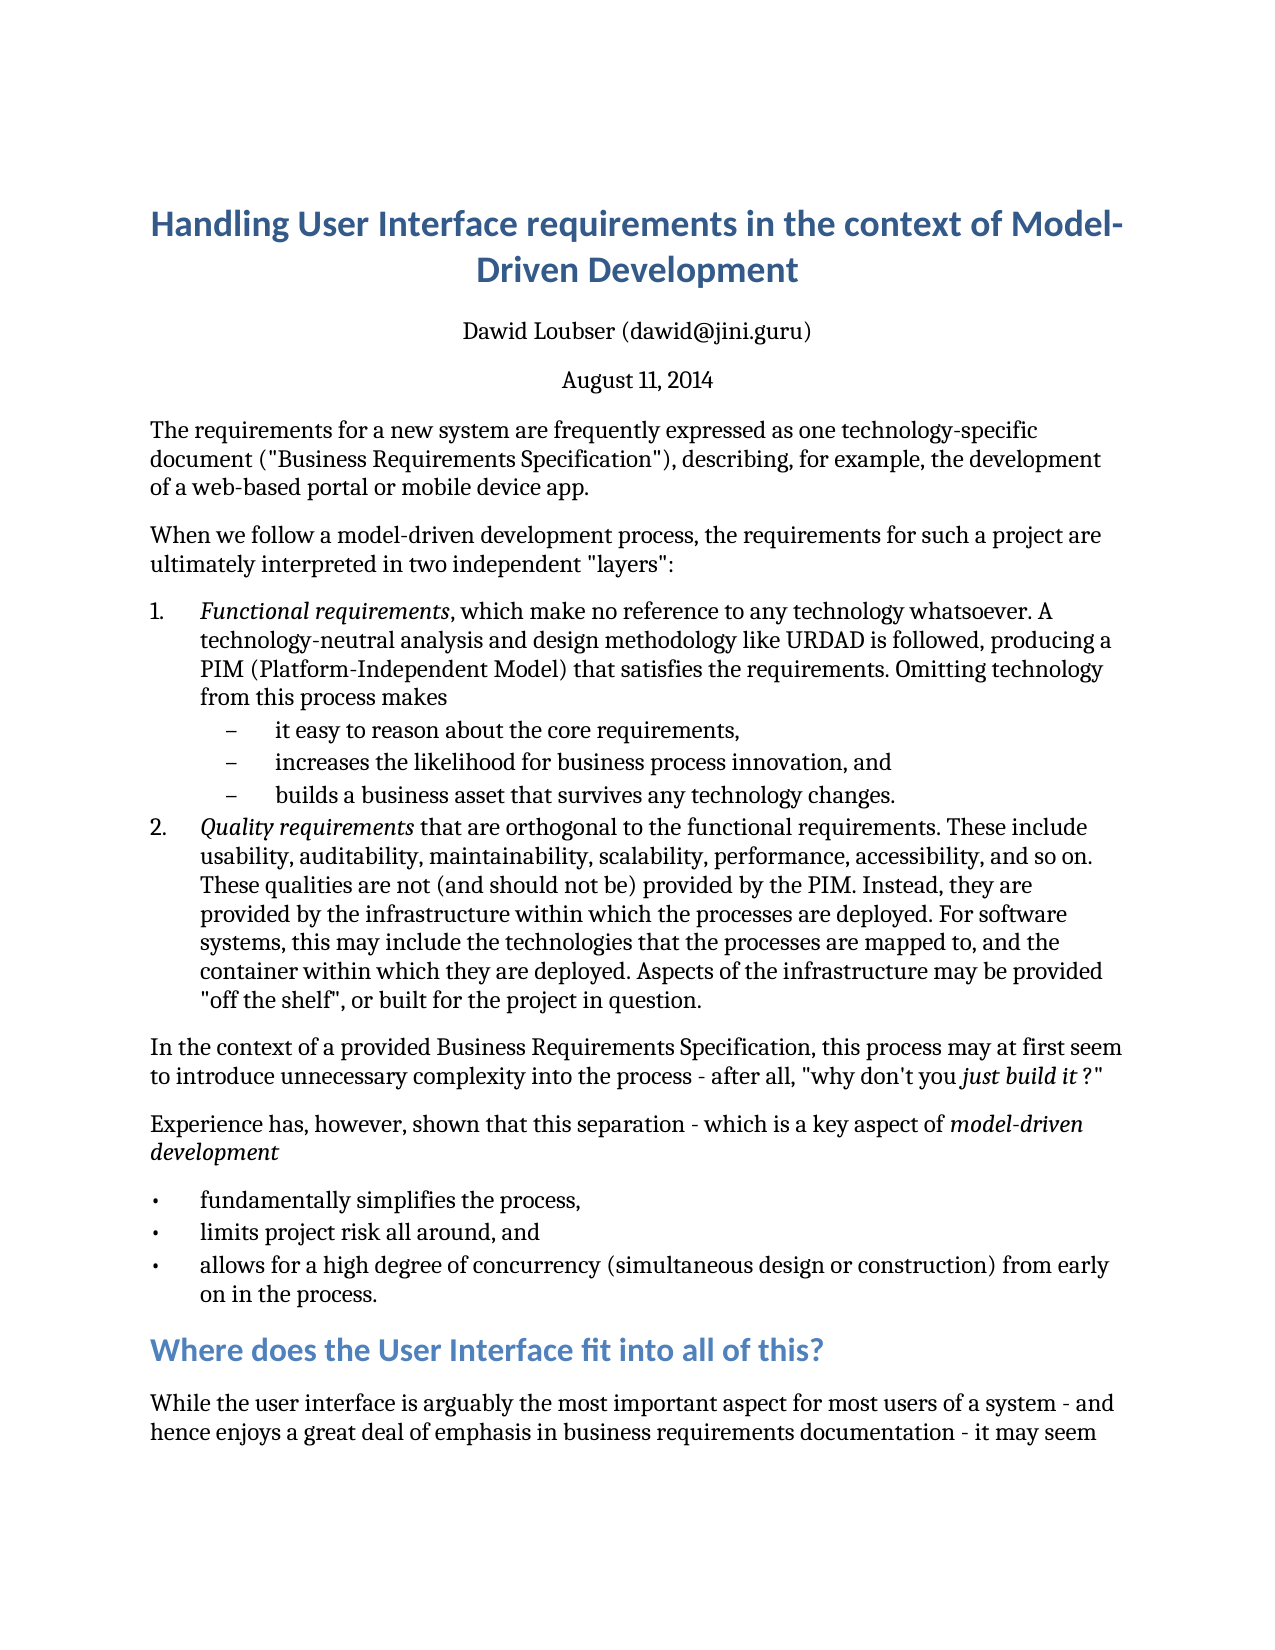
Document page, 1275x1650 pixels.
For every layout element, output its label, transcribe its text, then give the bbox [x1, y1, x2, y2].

list it easy to reason about the core requirements, [225, 716, 1125, 744]
text The requirements for a new system are frequently expressed as one technology-specific document ("Business Requirements Specification"), describing, for example, the development of a web-based portal or mobile device app. [150, 416, 1125, 502]
list allows for a high degree of concurrency (simultaneous design or construction) from early on in the process. [150, 1251, 1125, 1308]
title Handling User Interface requirements in the context of Model-Driven Development [150, 200, 1125, 292]
list increases the likelihood for business process innovation, and [225, 748, 1125, 777]
subtitle Where does the User Interface fit into all of this? [150, 1329, 1125, 1370]
text In the context of a provided Business Requirements Specification, this process may at first seem to introduce unnecessary complexity into the process - after all, "why don't you just build it ?" [150, 1033, 1125, 1091]
list limits project risk all around, and [150, 1218, 1125, 1247]
text When we follow a model-driven development process, the requirements for such a project are ultimately interpreted in two independent "layers": [150, 521, 1125, 578]
list builds a business asset that survives any technology changes. [225, 781, 1125, 809]
text Dawid Loubser (dawid@jini.guru) [150, 317, 1125, 345]
text August 11, 2014 [150, 366, 1125, 395]
list fundamentally simplifies the process, [150, 1186, 1125, 1214]
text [150, 1389, 1125, 1446]
list Quality requirements that are orthogonal to the functional requirements. These include usability, auditability, maintainability, scalability, performance, accessibility, and so on. These qualities are not (and should not be) provided by the PIM. Instead, they are provided by the infrastructure within which the processes are deployed. For software systems, this may include the technologies that the processes are mapped to, and the container within which they are deployed. Aspects of the infrastructure may be provided "off the shelf", or built for the project in question. [150, 813, 1125, 1014]
text Experience has, however, shown that this separation - which is a key aspect of model-driven development [150, 1109, 1125, 1167]
list Functional requirements, which make no reference to any technology whatsoever. A technology-neutral analysis and design methodology like URDAD is followed, producing a PIM (Platform-Independent Model) that satisfies the requirements. Omitting technology from this process makes [150, 597, 1125, 712]
